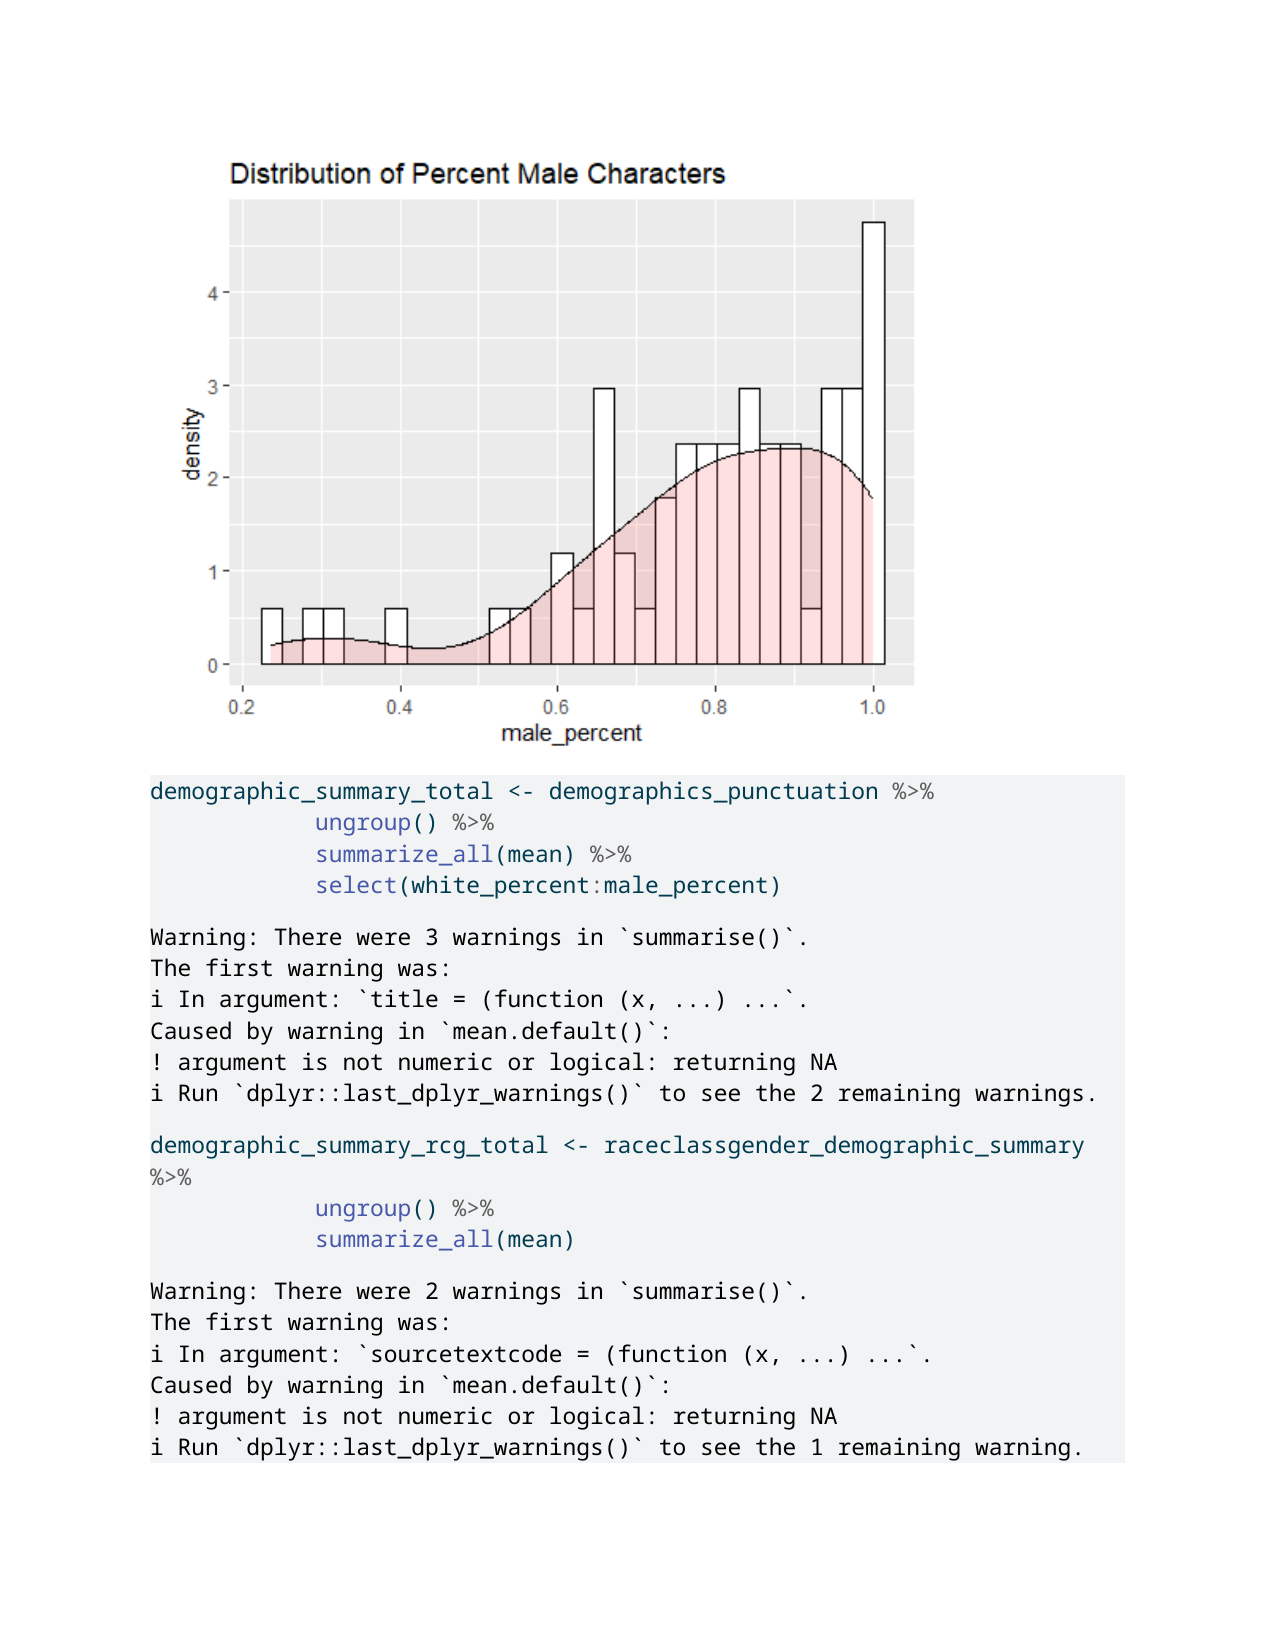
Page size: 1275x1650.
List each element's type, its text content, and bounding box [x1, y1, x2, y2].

text Warning: There were 2 warnings in `summarise()`. The first warning was: ℹ In argument: `sourcetextcode = (function (x, ...) ...`. Caused by warning in `mean.default()`: ! argument is not numeric or logical: returning NA ℹ Run `dplyr::last_dplyr_warnings()` to see the 1 remaining warning. [150, 1275, 1125, 1463]
picture [168, 150, 927, 757]
text Warning: There were 3 warnings in `summarise()`. The first warning was: ℹ In argument: `title = (function (x, ...) ...`. Caused by warning in `mean.default()`: ! argument is not numeric or logical: returning NA ℹ Run `dplyr::last_dplyr_warnings()` to see the 2 remaining warnings. [150, 921, 1125, 1108]
text demographic_summary_total <- demographics_punctuation %>% ungroup() %>% summarize_all(mean) %>% select(white_percent:male_percent) [494, 775, 1125, 900]
text demographic_summary_rcg_total <- raceclassgender_demographic_summary %>% ungroup() %>% summarize_all(mean) [191, 1129, 1125, 1254]
